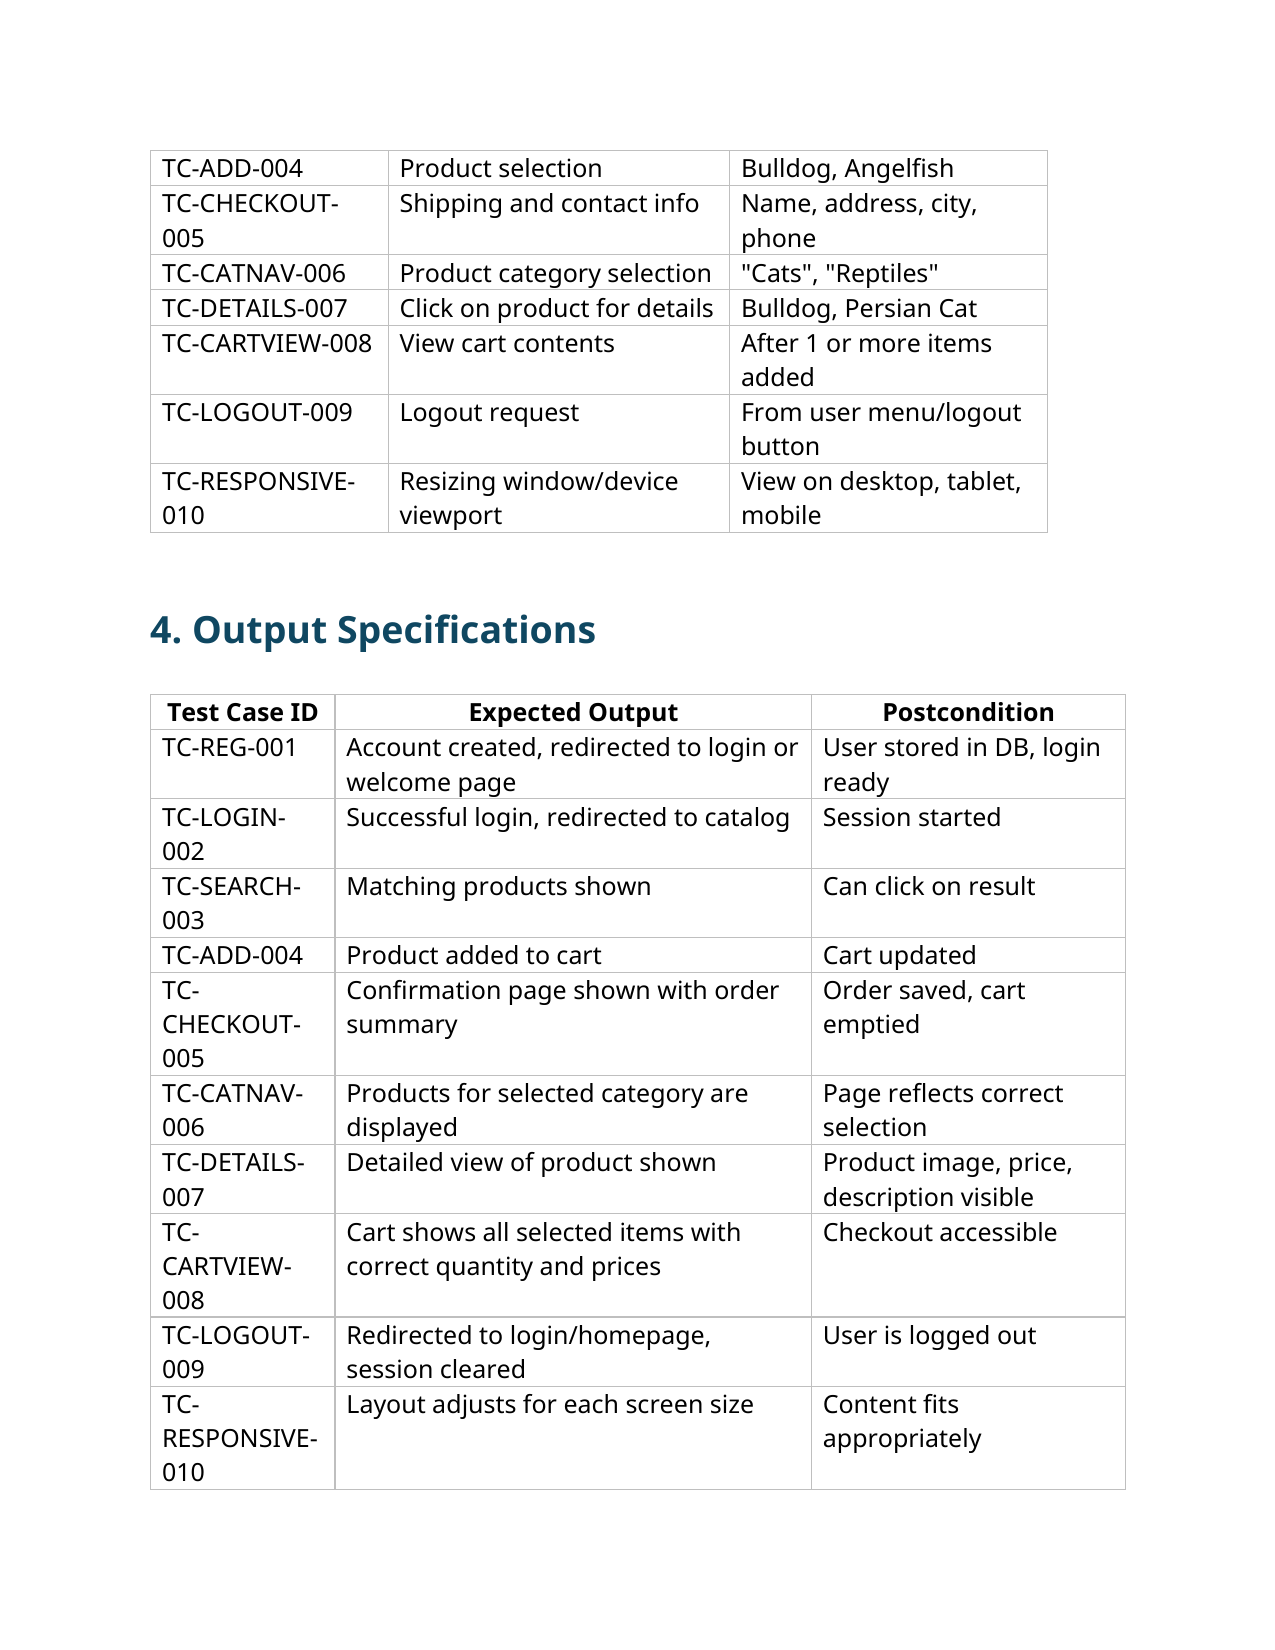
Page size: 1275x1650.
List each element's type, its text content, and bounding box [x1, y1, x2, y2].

table_cell User is logged out [812, 1318, 1125, 1386]
subtitle 4. Output Specifications [150, 604, 1125, 655]
table_cell Product added to cart [336, 938, 811, 972]
table_cell TC-LOGOUT-009 [151, 395, 388, 463]
table_header Postcondition [812, 695, 1125, 729]
table_cell TC-RESPONSIVE-010 [151, 464, 388, 532]
table_cell Resizing window/device viewport [389, 464, 729, 532]
table_cell Layout adjusts for each screen size [336, 1387, 811, 1489]
table_cell TC-ADD-004 [151, 938, 334, 972]
table_cell Bulldog, Angelfish [730, 151, 1047, 185]
table_cell TC-CHECKOUT-005 [151, 973, 334, 1075]
table_cell TC-CARTVIEW-008 [151, 326, 388, 394]
table_cell Successful login, redirected to catalog [336, 799, 811, 867]
table_cell Name, address, city, phone [730, 186, 1047, 254]
table_cell Can click on result [812, 869, 1125, 937]
table_cell Product category selection [389, 255, 729, 289]
table_cell TC-RESPONSIVE-010 [151, 1387, 334, 1489]
table_cell Bulldog, Persian Cat [730, 290, 1047, 324]
table_cell TC-DETAILS-007 [151, 1145, 334, 1213]
table_cell Shipping and contact info [389, 186, 729, 254]
table_header Test Case ID [151, 695, 334, 729]
table_header Expected Output [336, 695, 811, 729]
table_cell User stored in DB, login ready [812, 730, 1125, 798]
table_cell TC-SEARCH-003 [151, 869, 334, 937]
table_cell Page reflects correct selection [812, 1076, 1125, 1144]
table_cell Redirected to login/homepage, session cleared [336, 1318, 811, 1386]
table_cell Click on product for details [389, 290, 729, 324]
table_cell TC-ADD-004 [151, 151, 388, 185]
table_cell View cart contents [389, 326, 729, 394]
table_cell TC-CATNAV-006 [151, 1076, 334, 1144]
table_cell Product image, price, description visible [812, 1145, 1125, 1213]
table_cell "Cats", "Reptiles" [730, 255, 1047, 289]
table_cell TC-CHECKOUT-005 [151, 186, 388, 254]
table_cell Products for selected category are displayed [336, 1076, 811, 1144]
table_cell Session started [812, 799, 1125, 867]
table_cell Cart updated [812, 938, 1125, 972]
table_cell Logout request [389, 395, 729, 463]
table_cell Confirmation page shown with order summary [336, 973, 811, 1075]
table_cell From user menu/logout button [730, 395, 1047, 463]
table_cell Content fits appropriately [812, 1387, 1125, 1489]
table_cell Matching products shown [336, 869, 811, 937]
table_cell TC-DETAILS-007 [151, 290, 388, 324]
table_cell Cart shows all selected items with correct quantity and prices [336, 1214, 811, 1316]
table_cell Detailed view of product shown [336, 1145, 811, 1213]
table_cell TC-CARTVIEW-008 [151, 1214, 334, 1316]
table_cell TC-LOGOUT-009 [151, 1318, 334, 1386]
table_cell TC-CATNAV-006 [151, 255, 388, 289]
table_cell Checkout accessible [812, 1214, 1125, 1316]
table_cell Account created, redirected to login or welcome page [336, 730, 811, 798]
table_cell TC-REG-001 [151, 730, 334, 798]
table_cell Product selection [389, 151, 729, 185]
table_cell View on desktop, tablet, mobile [730, 464, 1047, 532]
table_cell After 1 or more items added [730, 326, 1047, 394]
table_cell Order saved, cart emptied [812, 973, 1125, 1075]
table_cell TC-LOGIN-002 [151, 799, 334, 867]
